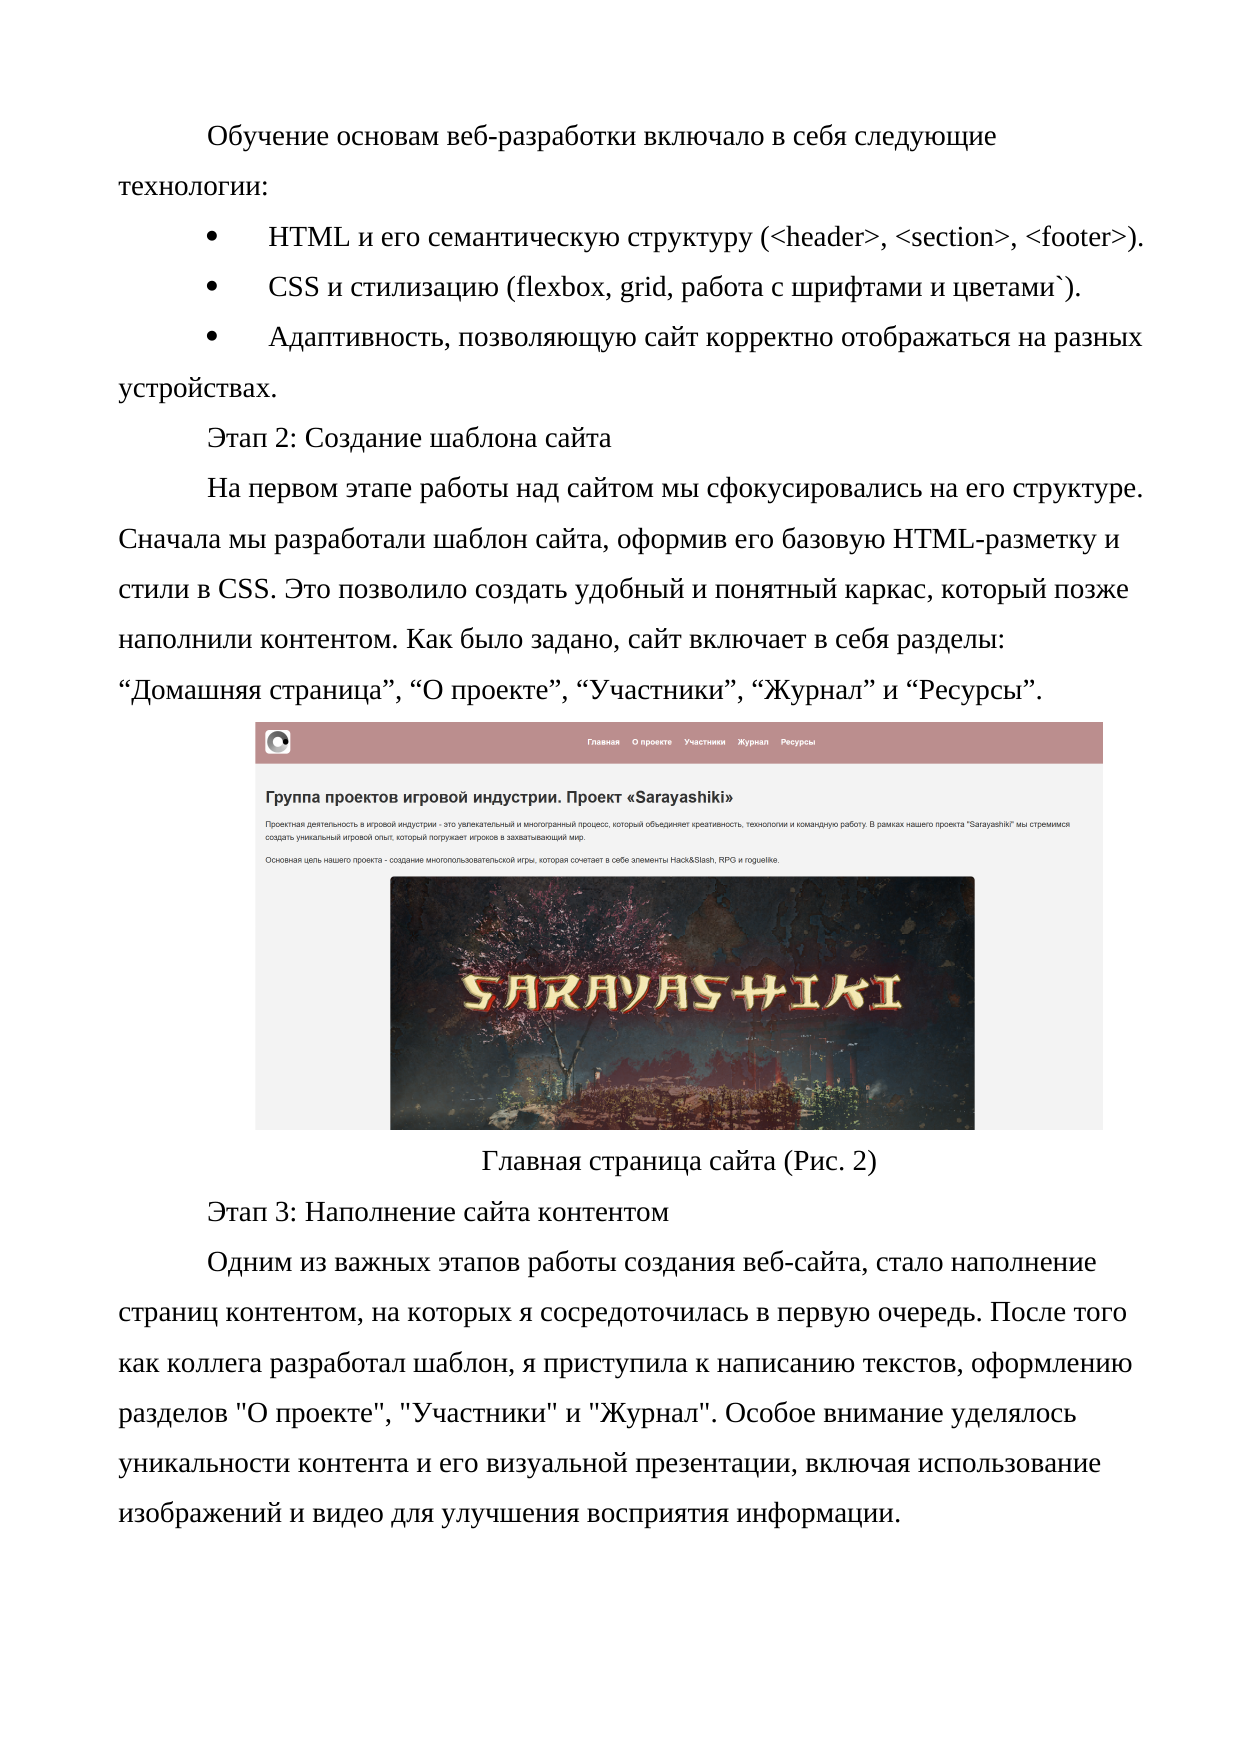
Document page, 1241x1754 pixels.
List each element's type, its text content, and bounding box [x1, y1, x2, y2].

text Главная страница сайта (Рис. 2) [118, 1143, 1152, 1177]
text Одним из важных этапов работы создания веб-сайта, стало наполнение страниц контентом, на которых я сосредоточилась в первую очередь. После того как коллега разработал шаблон, я приступила к написанию текстов, оформлению разделов "О проекте", "Участники" и "Журнал". Особое внимание уделялось уникальности контента и его визуальной презентации, включая использование изображений и видео для улучшения восприятия информации. [118, 1244, 1152, 1529]
picture [255, 722, 1103, 1130]
text Обучение основам веб-разработки включало в себя следующие технологии: [118, 118, 1152, 202]
list HTML и его семантическую структуру (<header>, <section>, <footer>). [118, 219, 1152, 252]
text На первом этапе работы над сайтом мы сфокусировались на его структуре. Сначала мы разработали шаблон сайта, оформив его базовую HTML-разметку и стили в CSS. Это позволило создать удобный и понятный каркас, который позже наполнили контентом. Как было задано, сайт включает в себя разделы: “Домашняя страница”, “О проекте”, “Участники”, “Журнал” и “Ресурсы”. [118, 471, 1152, 705]
list CSS и стилизацию (flexbox, grid, работа с шрифтами и цветами`). [118, 269, 1152, 303]
text Этап 2: Создание шаблона сайта [118, 420, 1152, 454]
text Этап 3: Наполнение сайта контентом [118, 1194, 1152, 1227]
list Адаптивность, позволяющую сайт корректно отображаться на разных устройствах. [118, 319, 1152, 403]
